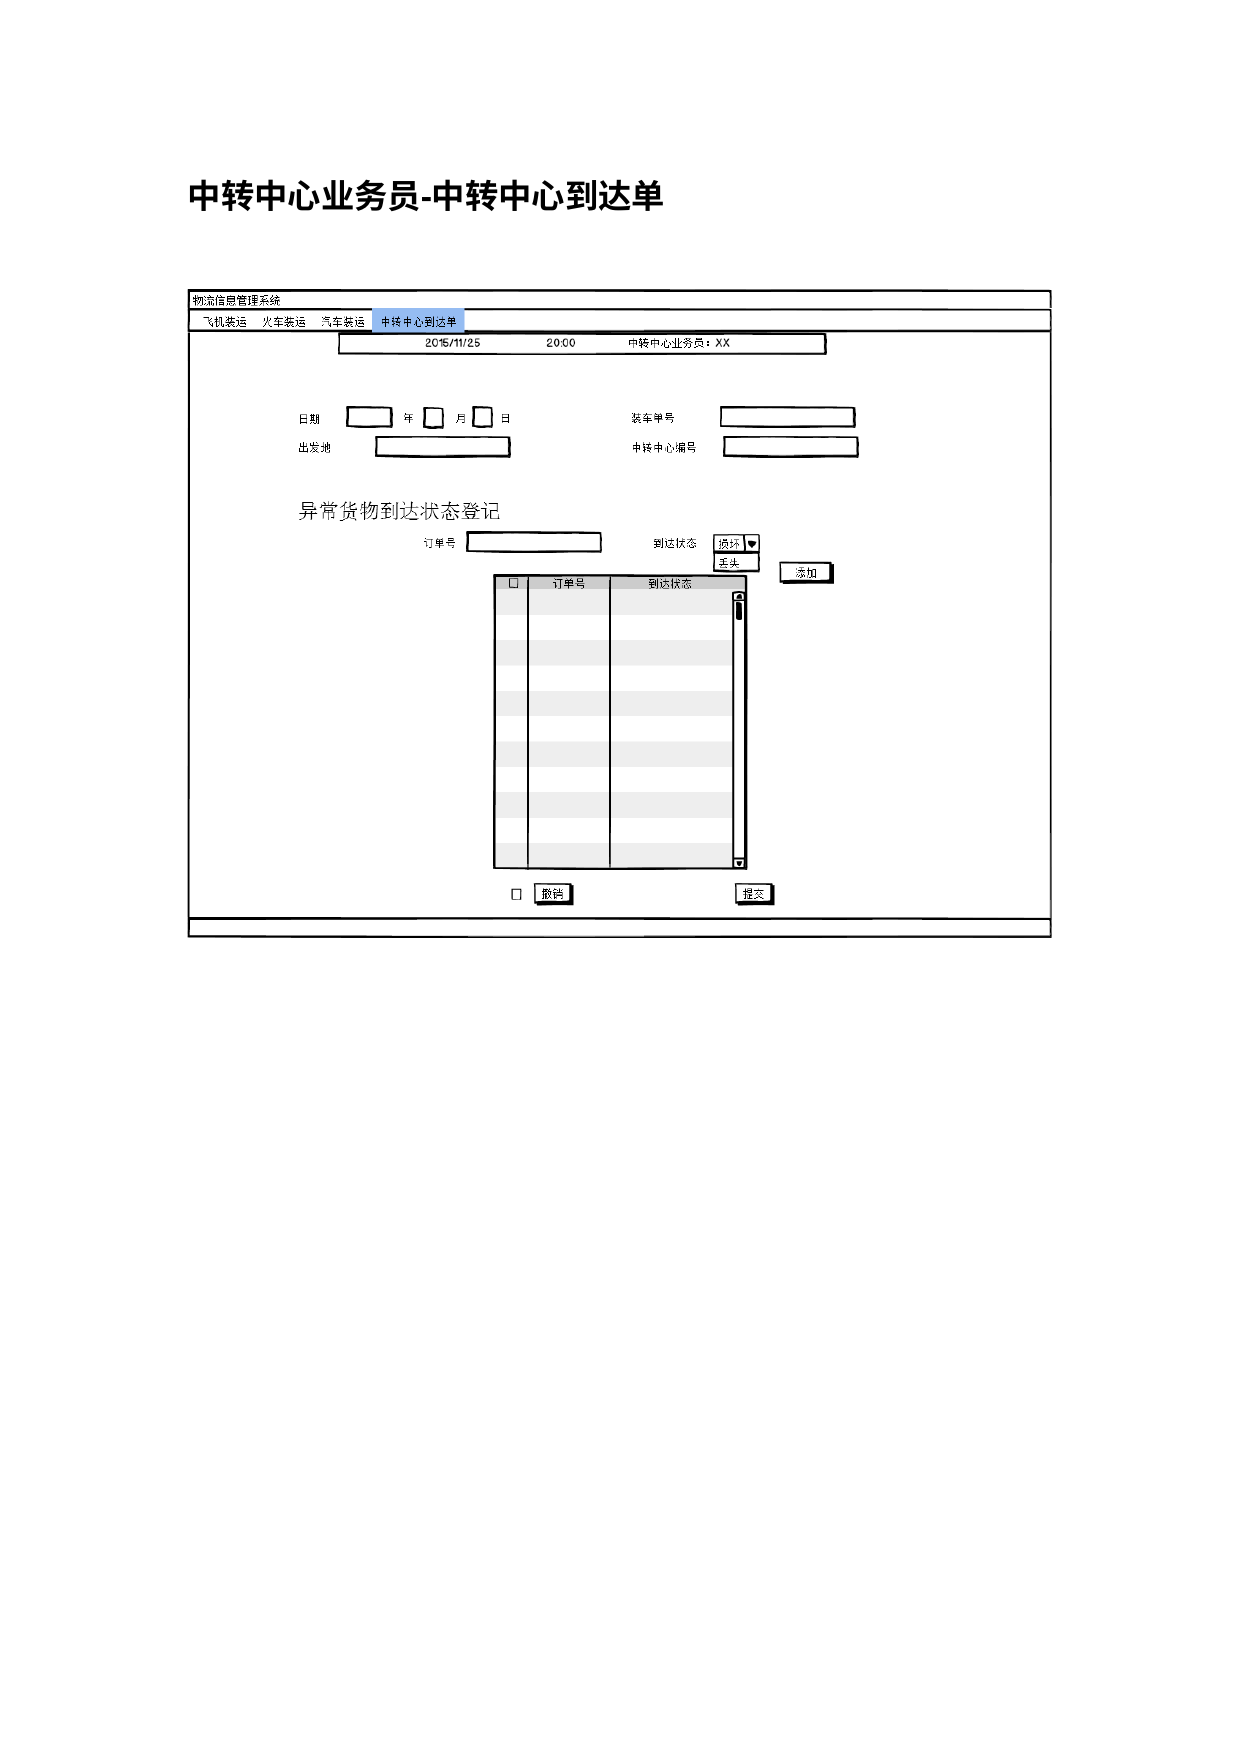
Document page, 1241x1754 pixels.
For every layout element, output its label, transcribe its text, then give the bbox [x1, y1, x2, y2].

subtitle 中转中心业务员-中转中心到达单 [187, 162, 1053, 227]
picture [187, 289, 1052, 938]
